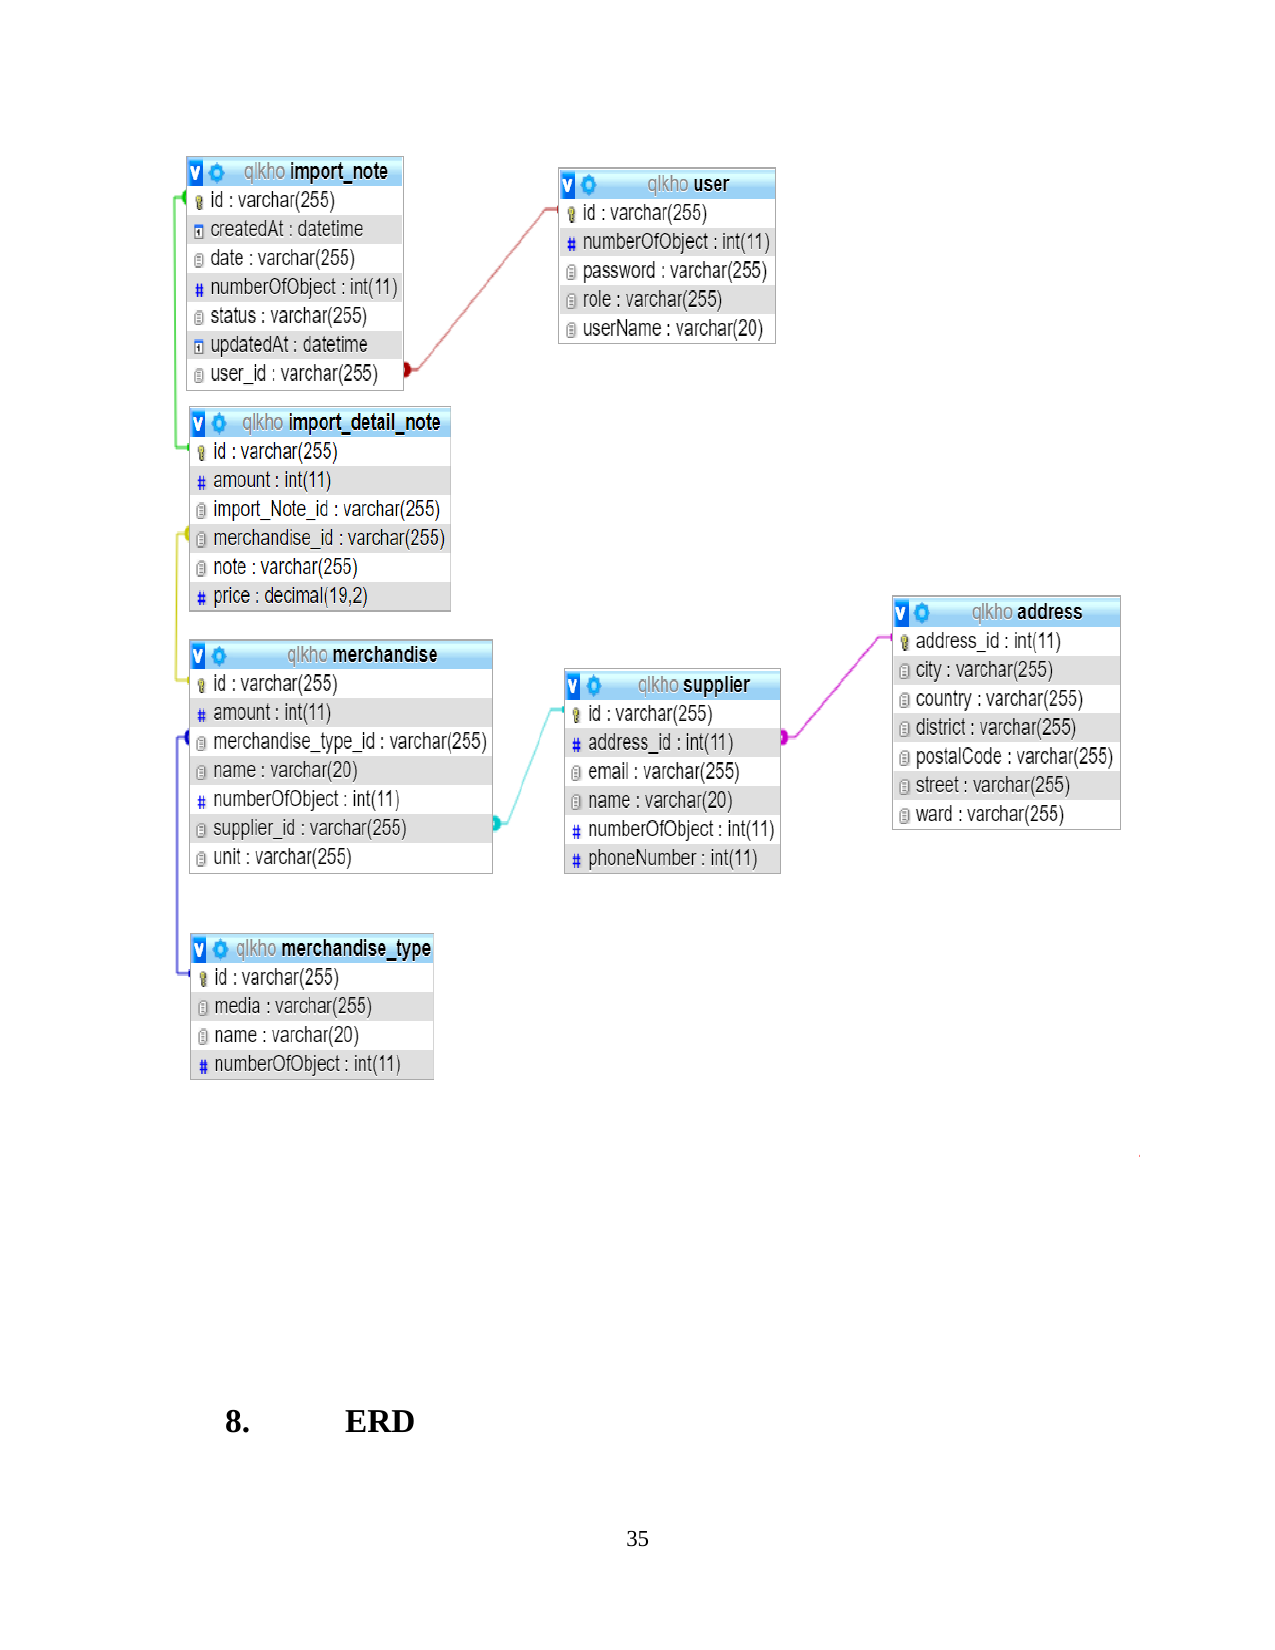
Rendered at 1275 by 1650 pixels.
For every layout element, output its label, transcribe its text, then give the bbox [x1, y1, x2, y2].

picture [150, 150, 1140, 1157]
list ERD [225, 1401, 1125, 1439]
